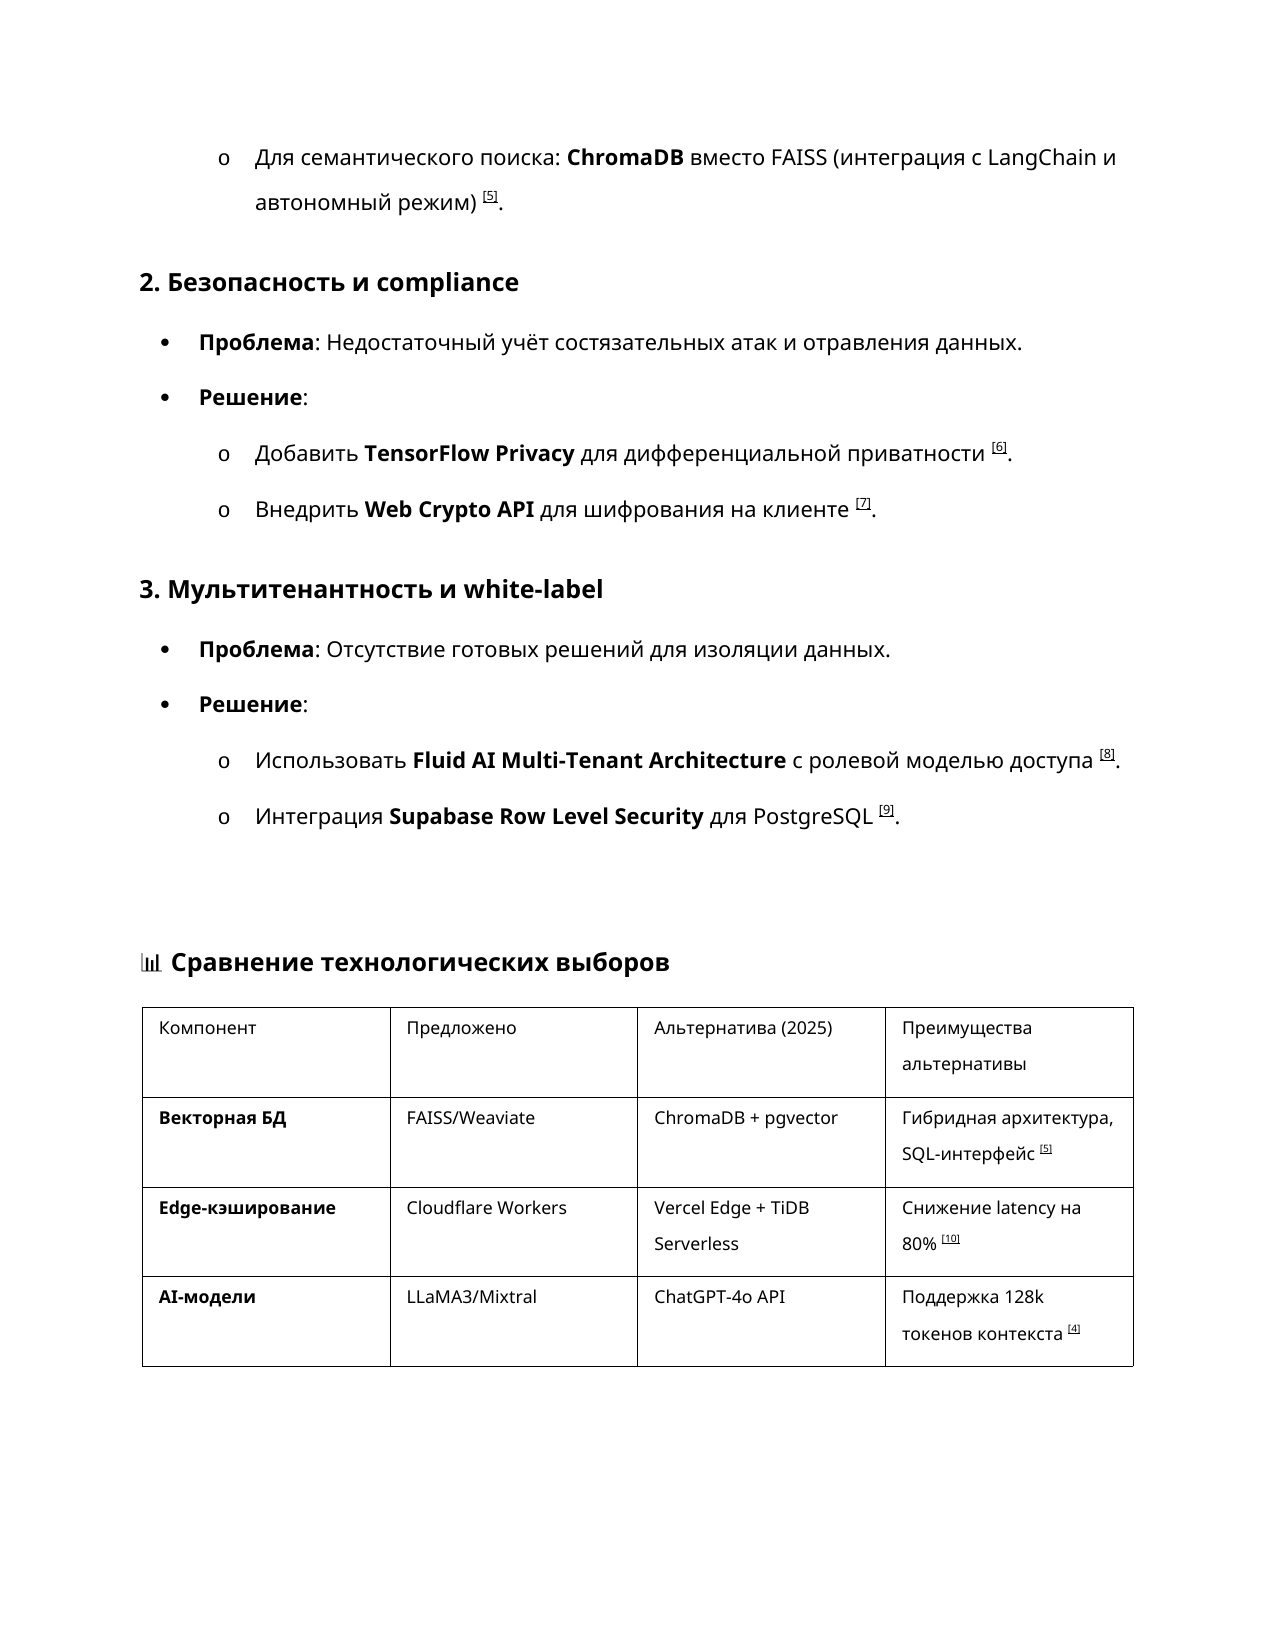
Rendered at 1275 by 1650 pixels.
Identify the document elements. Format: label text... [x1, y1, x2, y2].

table_cell Edge-кэширование [143, 1188, 390, 1276]
list Проблема: Недостаточный учёт состязательных атак и отравления данных. [161, 327, 1133, 356]
list Решение: [161, 382, 1133, 412]
table_header Преимущества альтернативы [886, 1008, 1133, 1097]
table_cell Поддержка 128k токенов контекста [4] [886, 1277, 1133, 1366]
table_cell LLaMA3/Mixtral [391, 1277, 637, 1366]
table_cell Снижение latency на 80% [10] [886, 1188, 1133, 1276]
list Внедрить Web Crypto API для шифрования на клиенте [7]. [217, 494, 1133, 524]
text 📊 Сравнение технологических выборов [139, 945, 1133, 979]
table_cell ChromaDB + pgvector [638, 1098, 885, 1187]
text 3. Мультитенантность и white-label [139, 572, 1133, 606]
table_cell Гибридная архитектура, SQL-интерфейс [5] [886, 1098, 1133, 1187]
table_cell Векторная БД [143, 1098, 390, 1187]
table_header Компонент [143, 1008, 390, 1097]
table_header Альтернатива (2025) [638, 1008, 885, 1097]
table_cell ChatGPT-4o API [638, 1277, 885, 1366]
list Проблема: Отсутствие готовых решений для изоляции данных. [161, 633, 1133, 663]
list Решение: [161, 689, 1133, 719]
table_cell Vercel Edge + TiDB Serverless [638, 1188, 885, 1276]
table_cell FAISS/Weaviate [391, 1098, 637, 1187]
list Использовать Fluid AI Multi-Tenant Architecture с ролевой моделью доступа [8]. [217, 745, 1133, 775]
text 2. Безопасность и compliance [139, 264, 1133, 299]
table_cell AI-модели [143, 1277, 390, 1366]
table_cell Cloudflare Workers [391, 1188, 637, 1276]
list Для семантического поиска: ChromaDB вместо FAISS (интеграция с LangChain и автономный режим) [5]. [217, 142, 1133, 217]
list Добавить TensorFlow Privacy для дифференциальной приватности [6]. [217, 438, 1133, 468]
list Интеграция Supabase Row Level Security для PostgreSQL [9]. [217, 801, 1133, 831]
table_header Предложено [391, 1008, 637, 1097]
